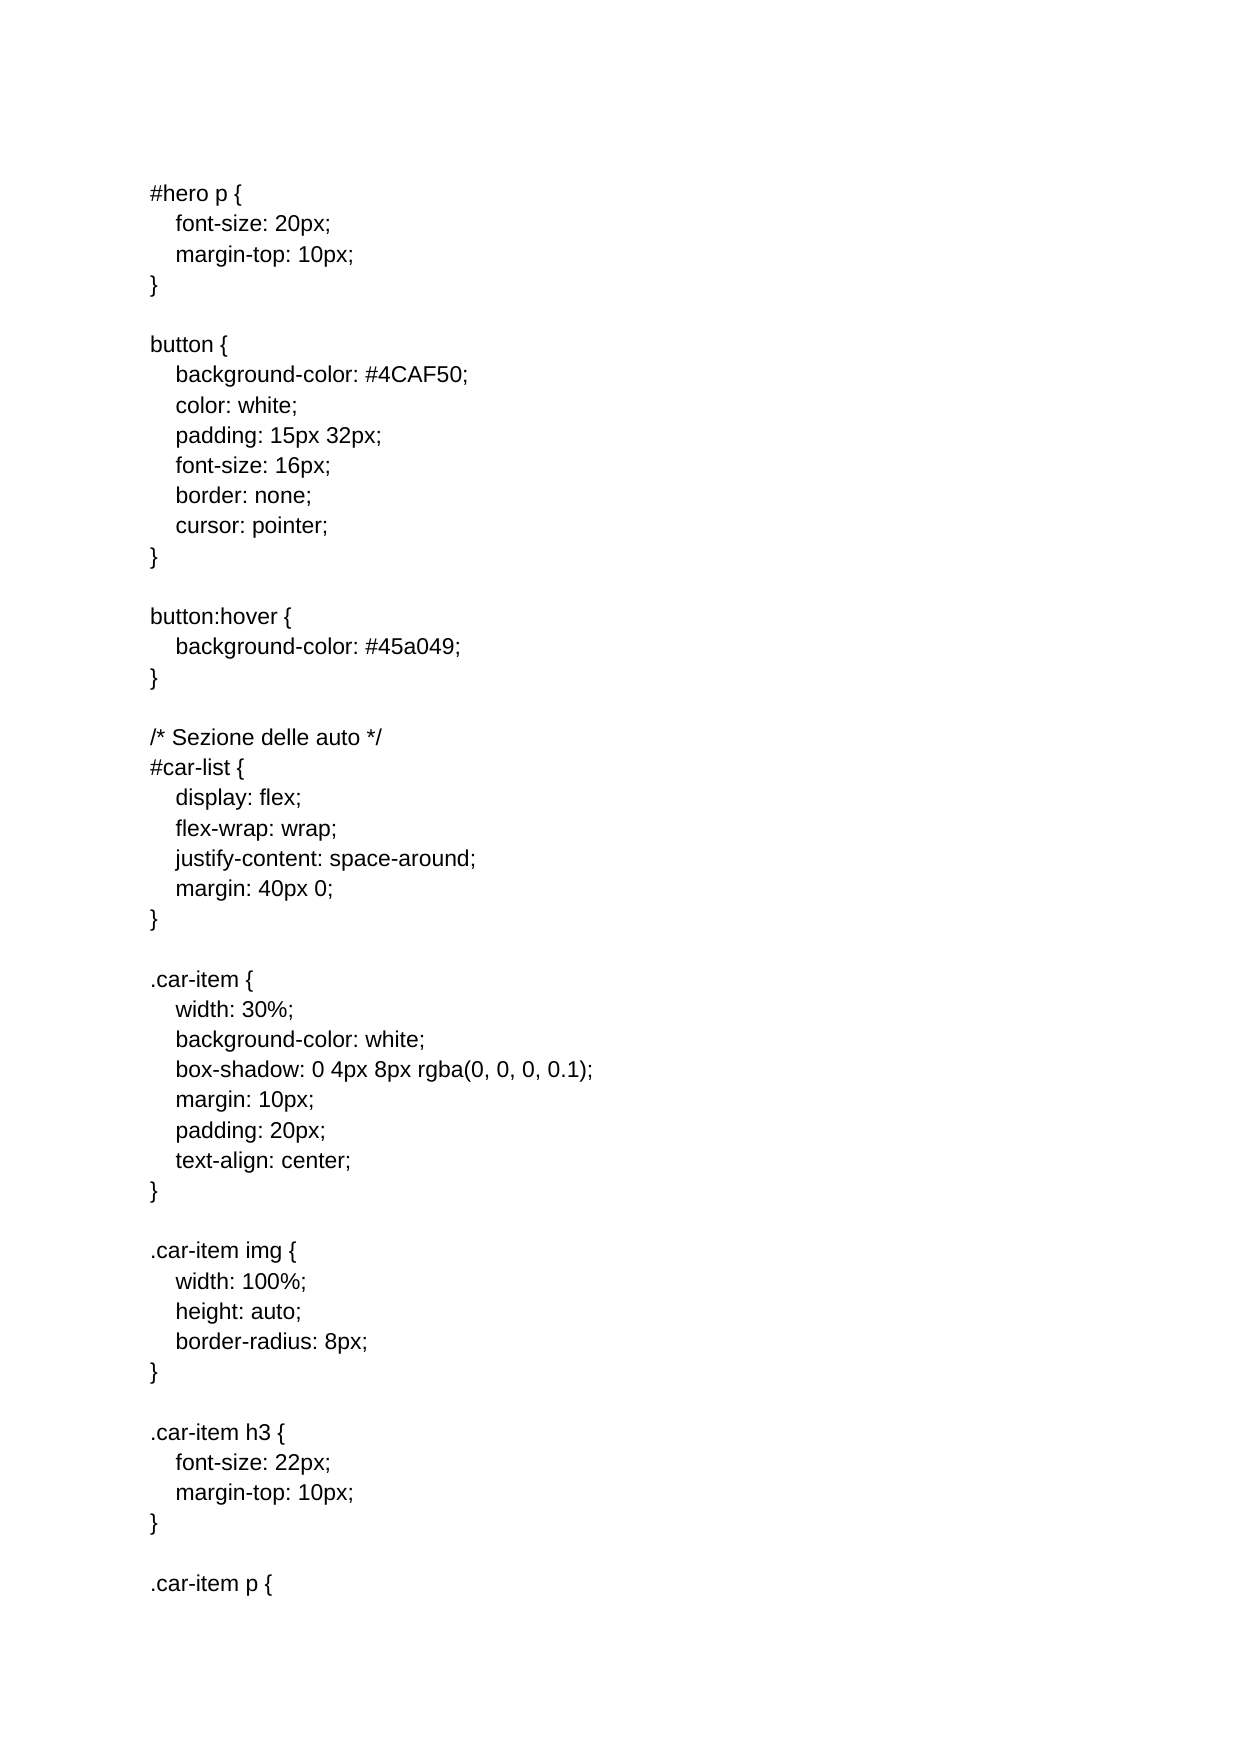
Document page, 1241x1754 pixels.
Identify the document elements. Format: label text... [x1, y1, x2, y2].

text #hero p { [150, 180, 1090, 207]
text padding: 15px 32px; [150, 422, 1090, 448]
text width: 100%; [150, 1268, 1090, 1294]
text border: none; [150, 482, 1090, 509]
text } [150, 1509, 1090, 1536]
text button { [150, 331, 1090, 358]
text background-color: white; [150, 1026, 1090, 1052]
text button:hover { [150, 603, 1090, 629]
text margin-top: 10px; [150, 241, 1090, 267]
text background-color: #4CAF50; [150, 361, 1090, 388]
text font-size: 22px; [150, 1449, 1090, 1475]
text display: flex; [150, 784, 1090, 811]
text background-color: #45a049; [150, 633, 1090, 660]
text } [150, 1358, 1090, 1385]
text } [150, 905, 1090, 932]
text /* Sezione delle auto */ [150, 724, 1090, 750]
text cursor: pointer; [150, 512, 1090, 539]
text padding: 20px; [150, 1117, 1090, 1143]
text text-align: center; [150, 1147, 1090, 1173]
text .car-item h3 { [150, 1419, 1090, 1445]
text } [150, 663, 1090, 690]
text margin-top: 10px; [150, 1479, 1090, 1506]
text #car-list { [150, 754, 1090, 781]
text } [150, 271, 1090, 297]
text margin: 40px 0; [150, 875, 1090, 901]
text .car-item img { [150, 1237, 1090, 1264]
text height: auto; [150, 1298, 1090, 1324]
text font-size: 16px; [150, 452, 1090, 478]
text font-size: 20px; [150, 210, 1090, 237]
text box-shadow: 0 4px 8px rgba(0, 0, 0, 0.1); [150, 1056, 1090, 1083]
text flex-wrap: wrap; [150, 814, 1090, 841]
text .car-item { [150, 966, 1090, 992]
text border-radius: 8px; [150, 1328, 1090, 1354]
text } [150, 543, 1090, 569]
text } [150, 1177, 1090, 1203]
text width: 30%; [150, 996, 1090, 1022]
text margin: 10px; [150, 1086, 1090, 1113]
text justify-content: space-around; [150, 845, 1090, 871]
text .car-item p { [150, 1570, 1090, 1596]
text color: white; [150, 392, 1090, 418]
